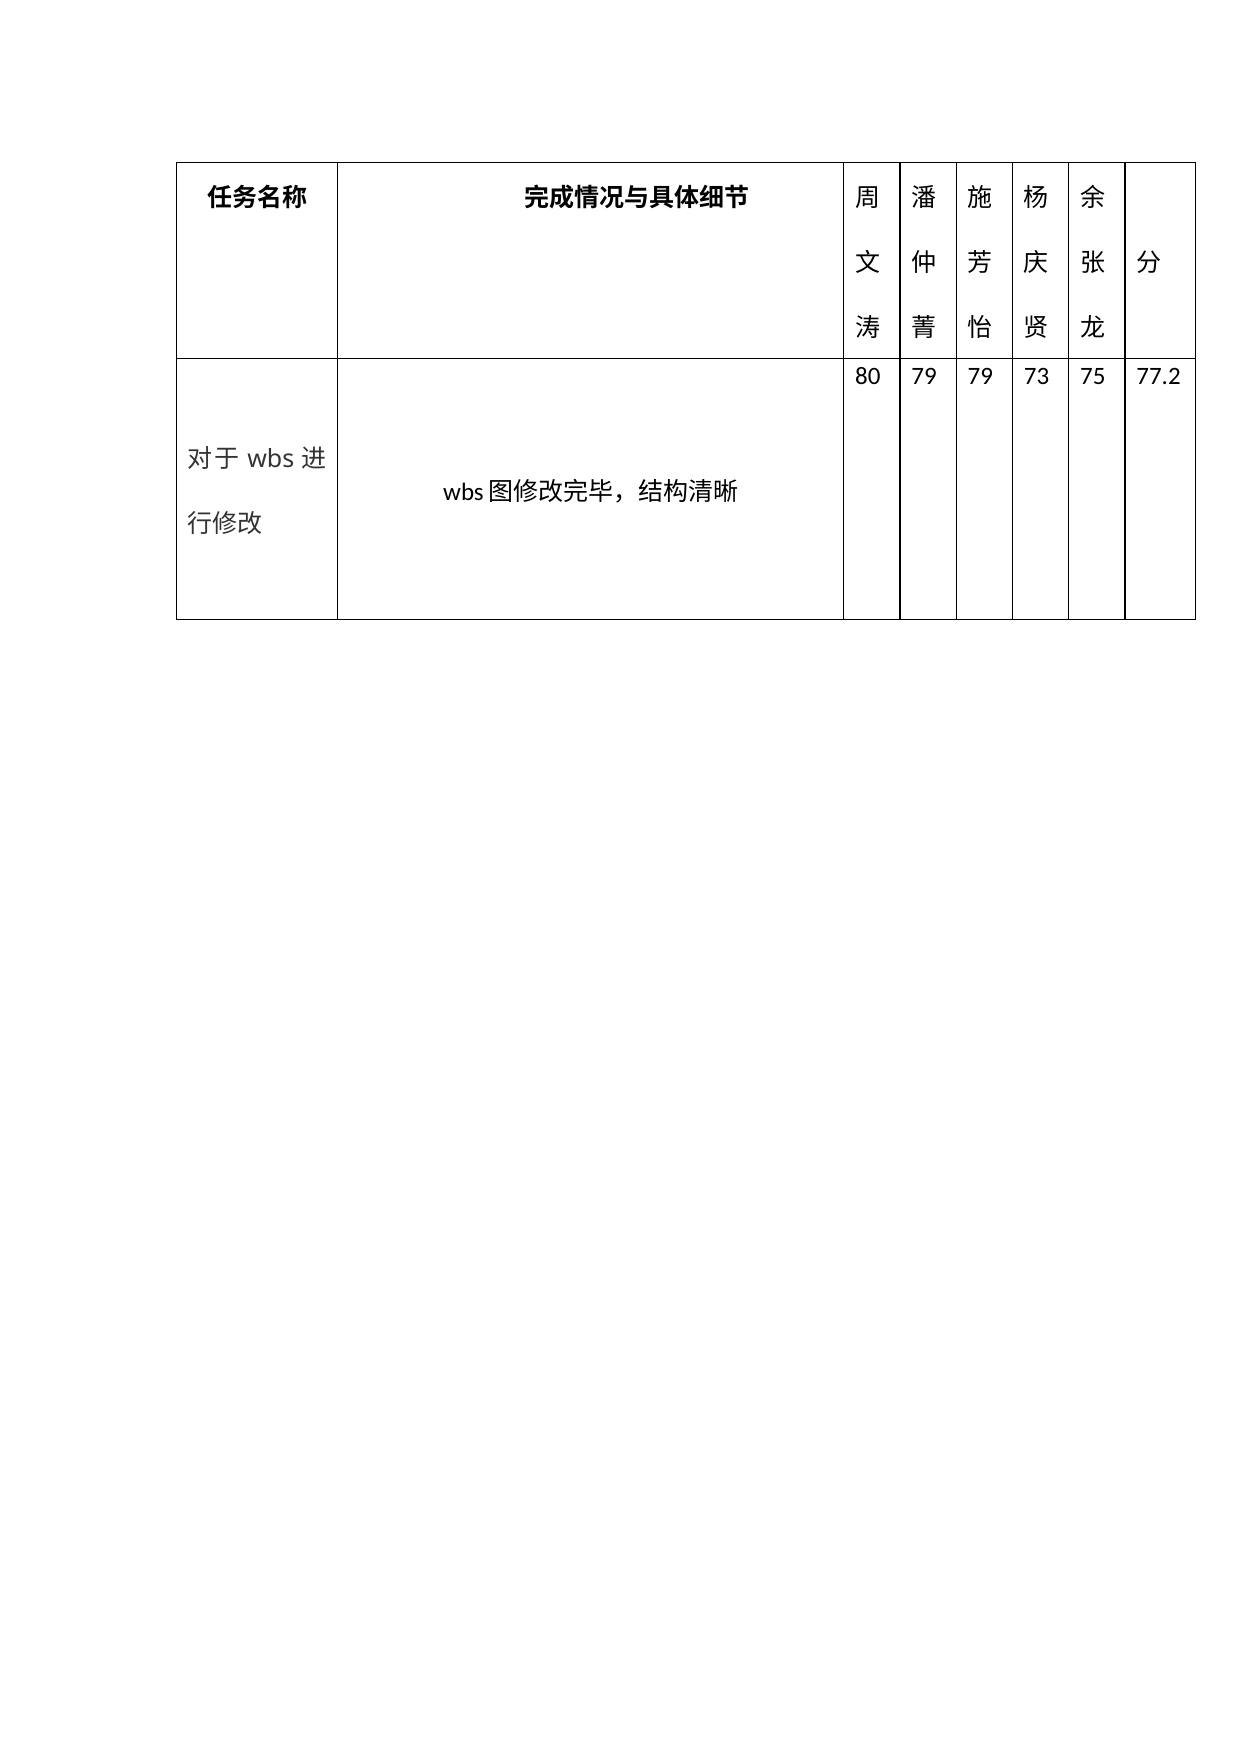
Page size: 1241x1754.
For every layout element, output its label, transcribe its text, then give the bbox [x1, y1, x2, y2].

table_header 完成情况与具体细节 [338, 163, 843, 358]
table_cell wbs图修改完毕，结构清晰 [338, 359, 843, 619]
table_cell 施芳怡 [957, 163, 1012, 358]
table_cell 杨庆贤 [1013, 163, 1068, 358]
table_cell 对于wbs进行修改 [177, 359, 337, 619]
table_cell 75 [1069, 359, 1124, 619]
table_cell 80 [844, 359, 899, 619]
table_cell 79 [901, 359, 956, 619]
table_cell 77.2 [1126, 359, 1195, 619]
table_cell 周文涛 [844, 163, 899, 358]
table_header 得分 [1126, 163, 1195, 358]
table_cell 余张龙 [1069, 163, 1124, 358]
table_cell 73 [1013, 359, 1068, 619]
table_cell 潘仲菁 [901, 163, 956, 358]
table_header 任务名称 [177, 163, 337, 358]
table_cell 79 [957, 359, 1012, 619]
